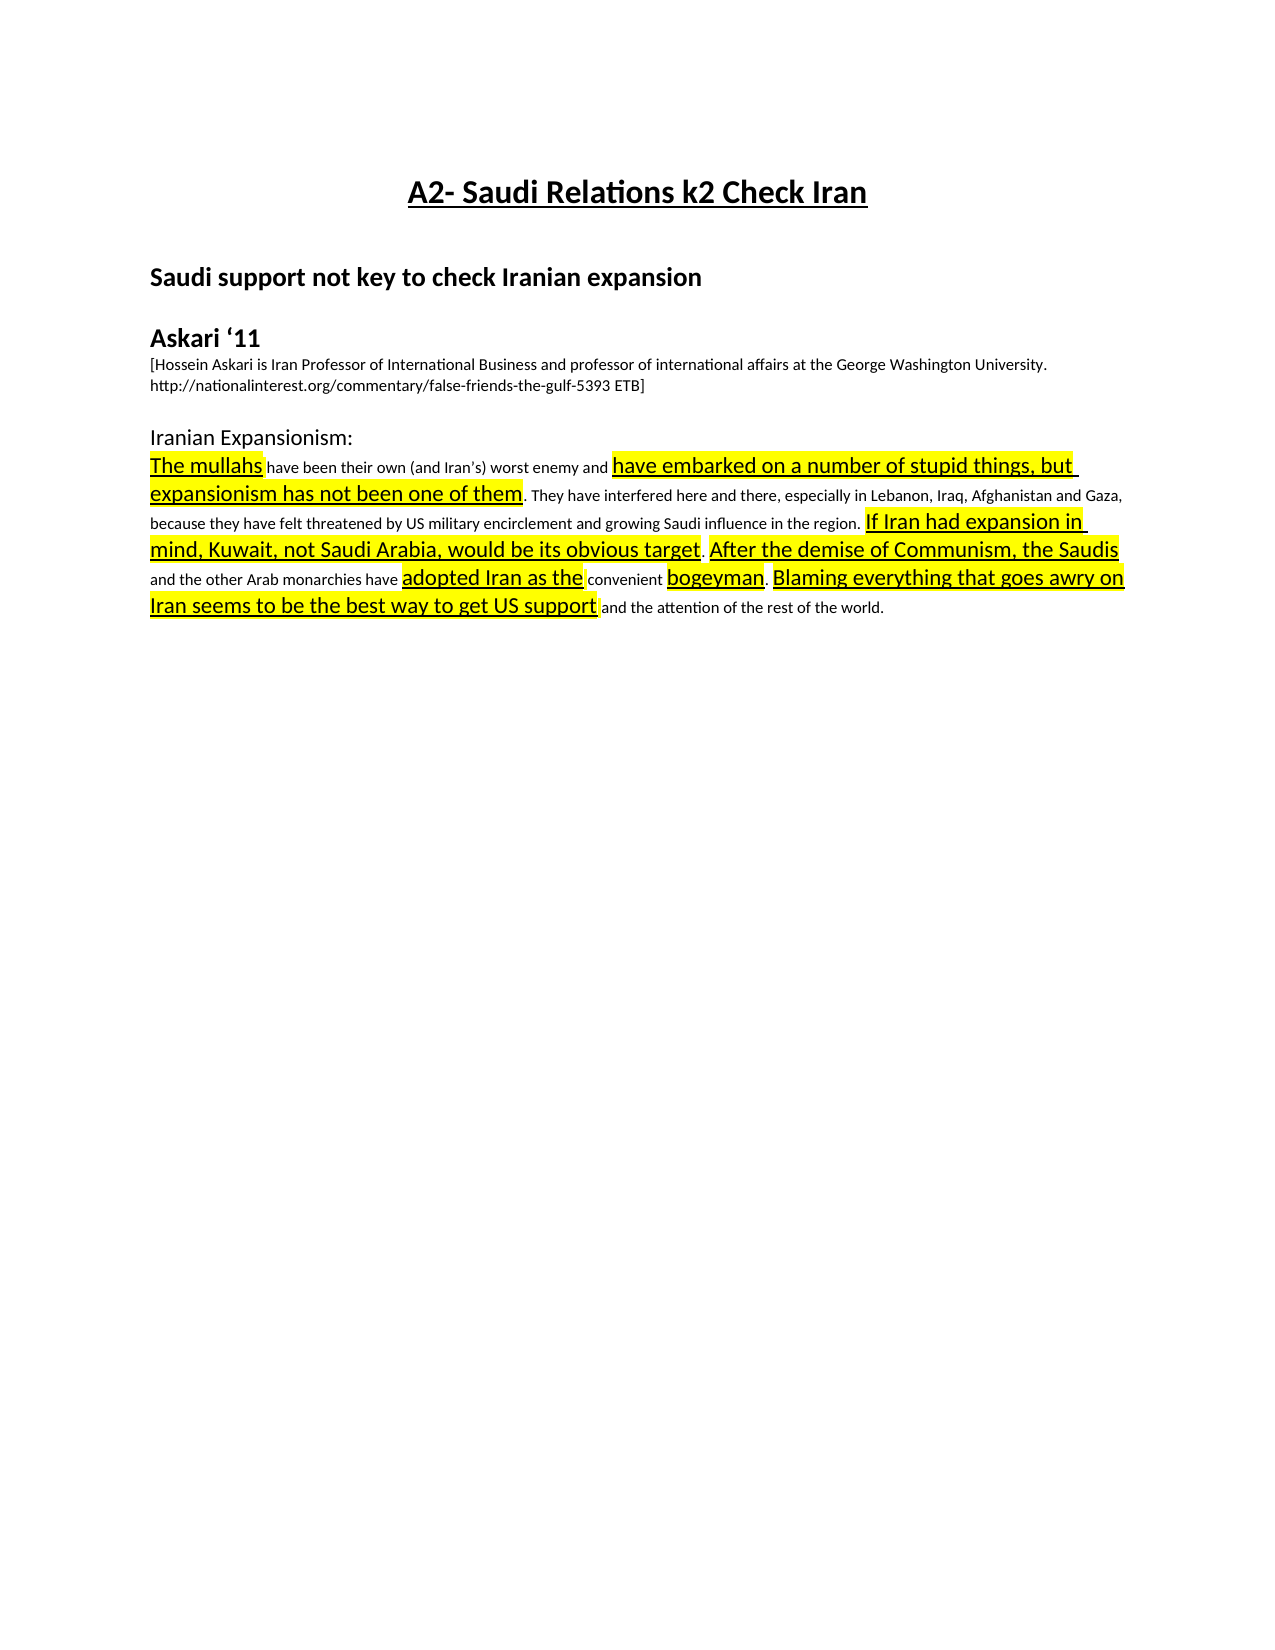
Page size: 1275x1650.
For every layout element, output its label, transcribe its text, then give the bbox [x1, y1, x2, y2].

text [Hossein Askari is Iran Professor of International Business and professor of international affairs at the George Washington University. http://nationalinterest.org/commentary/false-friends-the-gulf-5393 ETB] [150, 354, 1125, 395]
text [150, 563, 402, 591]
subtitle A2- Saudi Relations k2 Check Iran [150, 171, 1125, 212]
subtitle Saudi support not key to check Iranian expansion [150, 260, 1125, 293]
text The mullahs have been their own (and Iran’s) worst enemy and have embarked on a number of stupid things, but expansionism has not been one of them. They have interfered here and there, especially in Lebanon, Iraq, Afghanistan and Gaza, because they have felt threatened by US military encirclement and growing Saudi influence in the region. If Iran had expansion in mind, Kuwait, not Saudi Arabia, would be its obvious target. After the demise of Communism, the Saudis and the other Arab monarchies have adopted Iran as the convenient bogeyman. Blaming everything that goes awry on Iran seems to be the best way to get US support and the attention of the rest of the world. [150, 451, 1125, 587]
text Iranian Expansionism: [150, 423, 1125, 451]
text Askari ‘11 [150, 321, 1125, 354]
